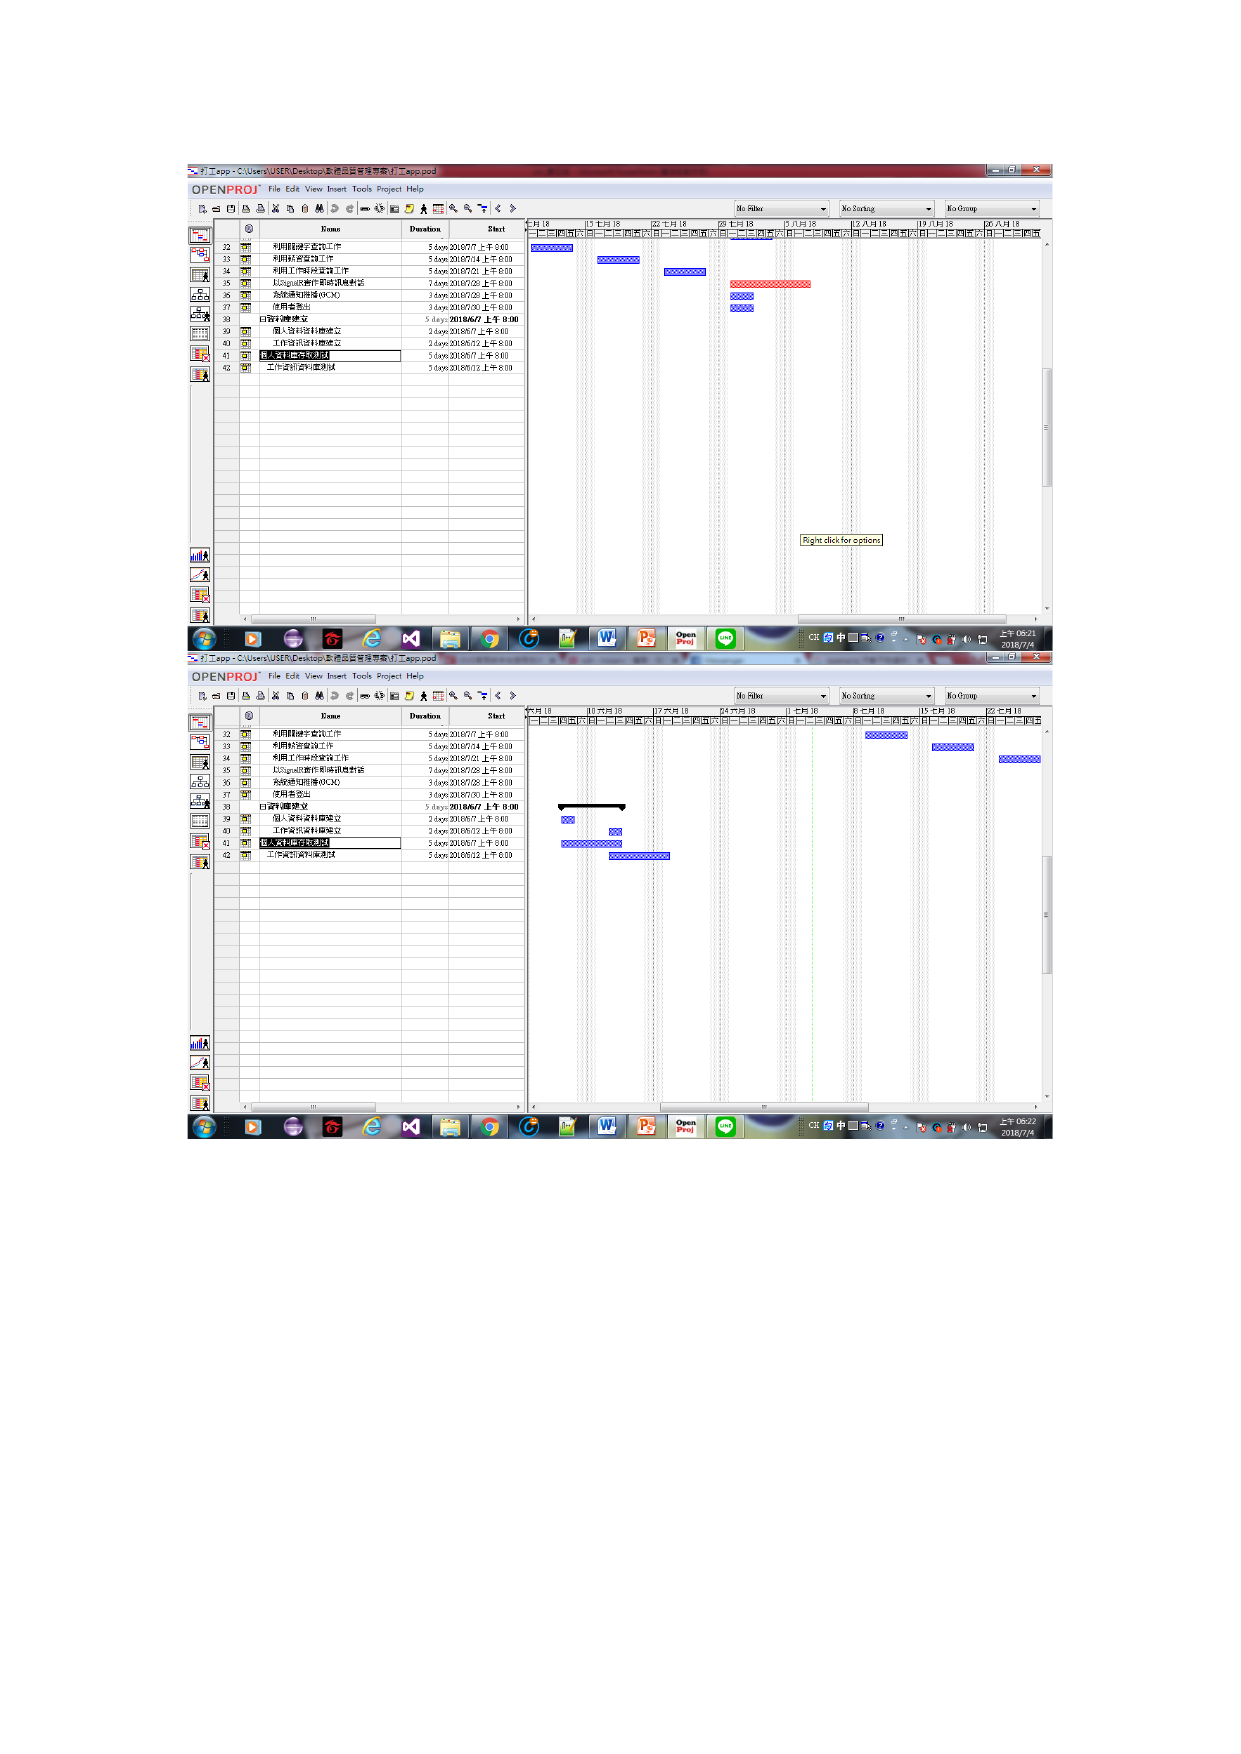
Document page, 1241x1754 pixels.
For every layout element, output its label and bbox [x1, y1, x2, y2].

picture [187, 164, 1053, 651]
picture [187, 652, 1053, 1139]
